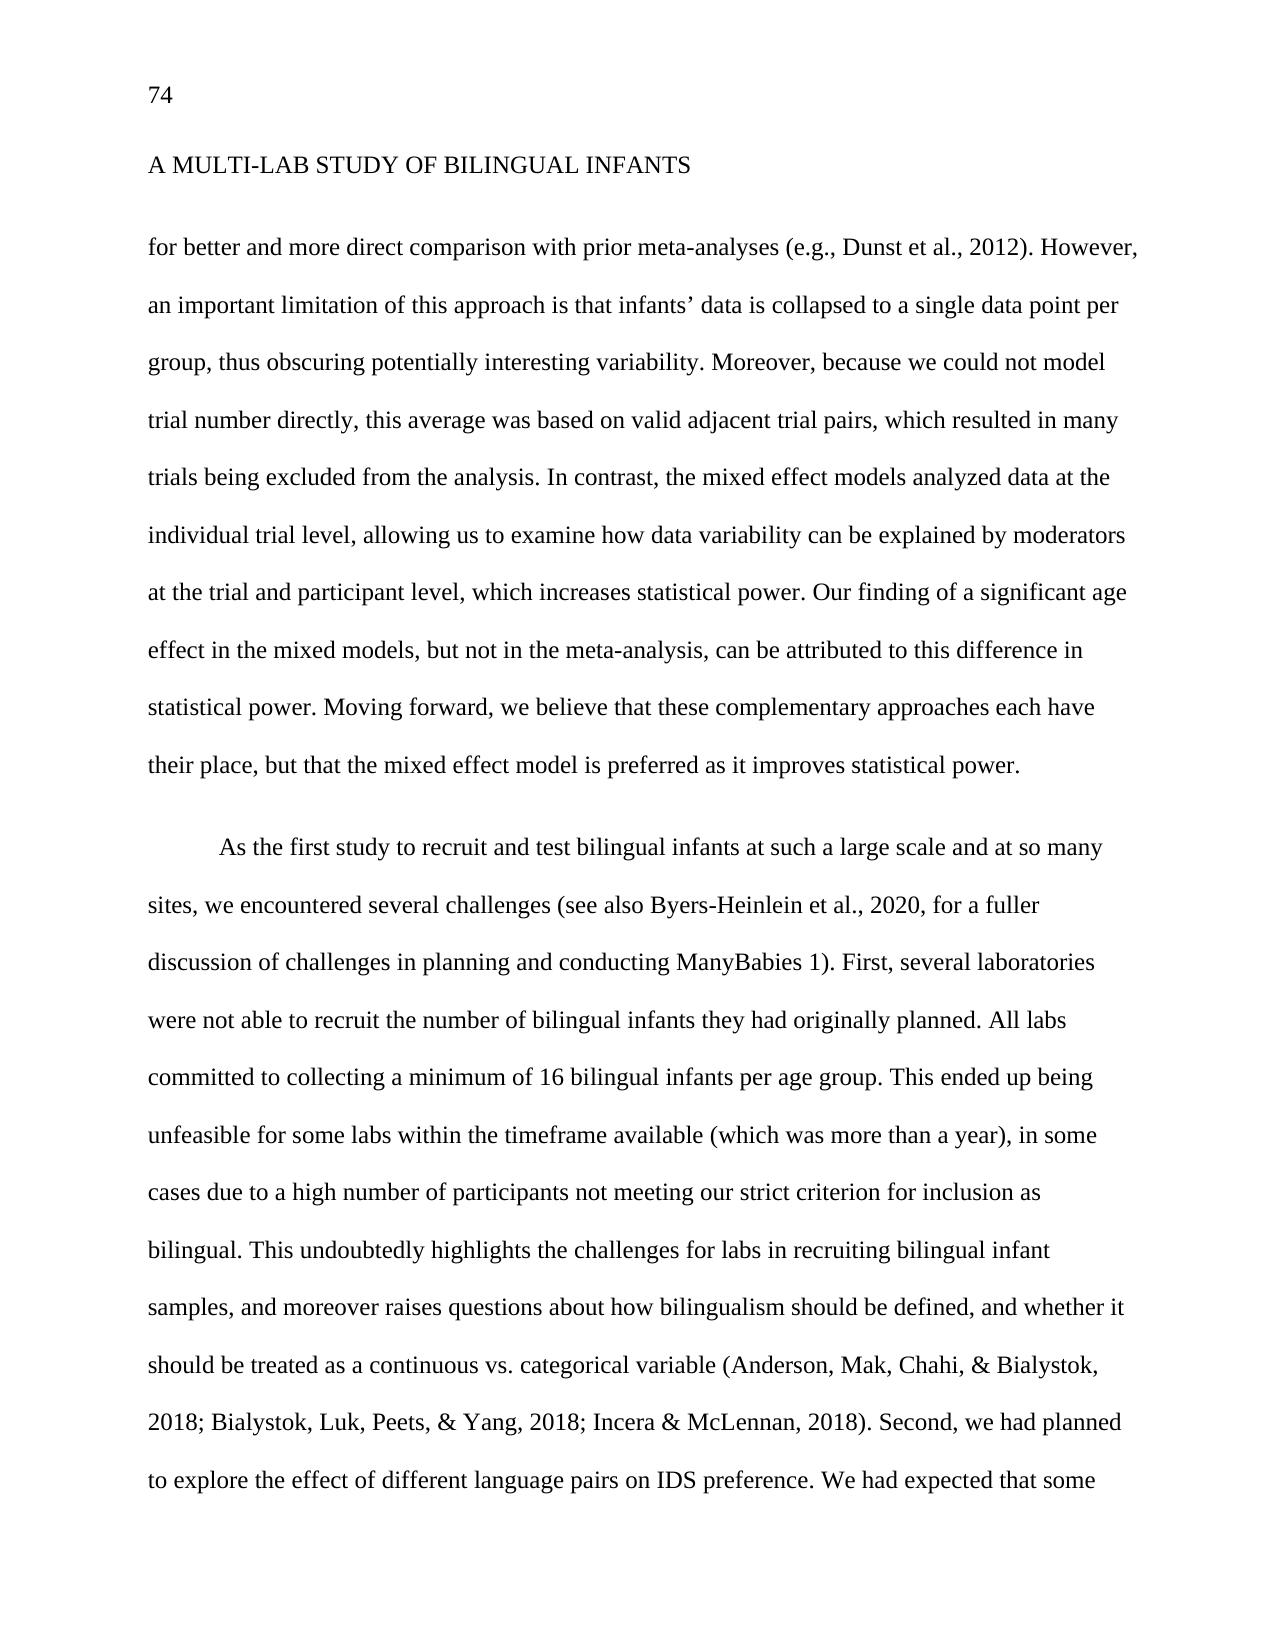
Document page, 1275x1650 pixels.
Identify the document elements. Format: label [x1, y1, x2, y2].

text [148, 832, 1142, 1494]
text [148, 232, 1142, 779]
